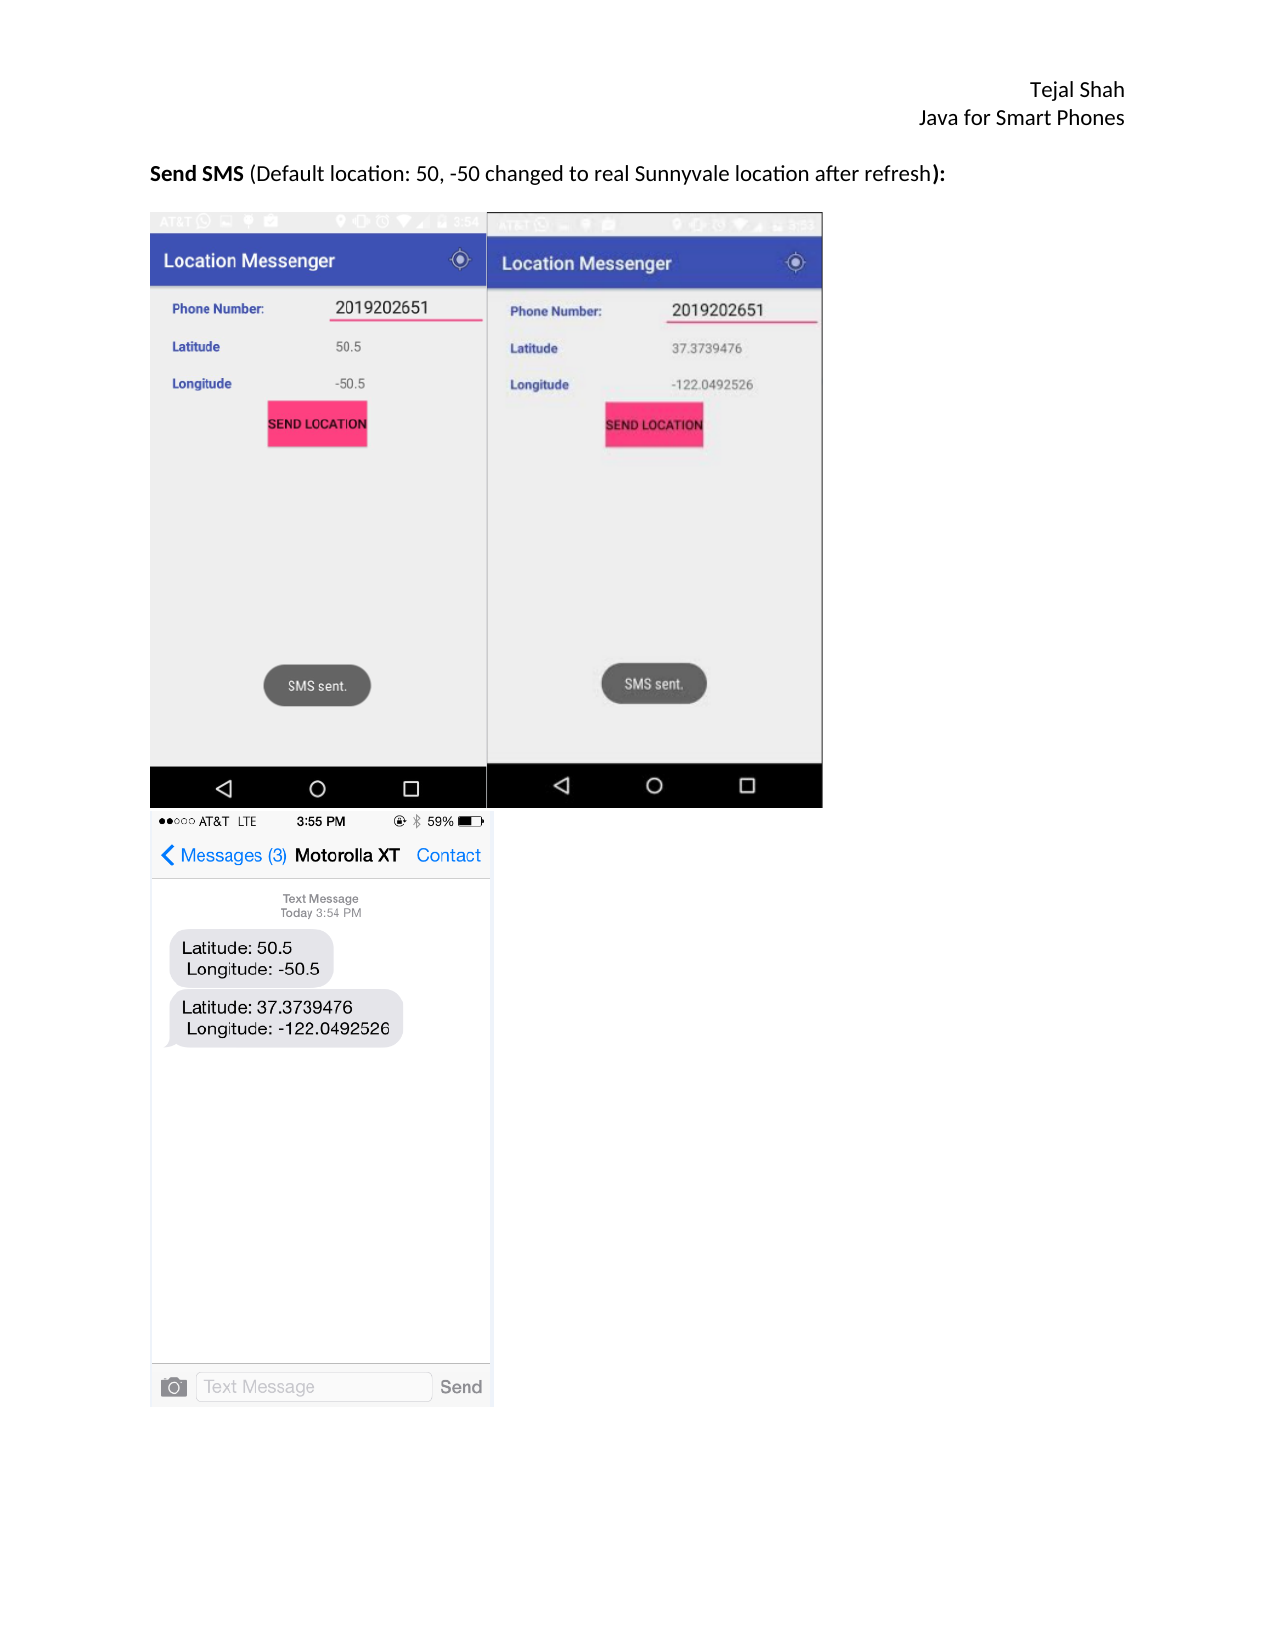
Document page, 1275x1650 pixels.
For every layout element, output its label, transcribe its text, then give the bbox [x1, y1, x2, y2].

picture [150, 811, 494, 1407]
picture [150, 212, 823, 808]
text Send SMS (Default location: 50, -50 changed to real Sunnyvale location after refresh): [150, 159, 1125, 187]
